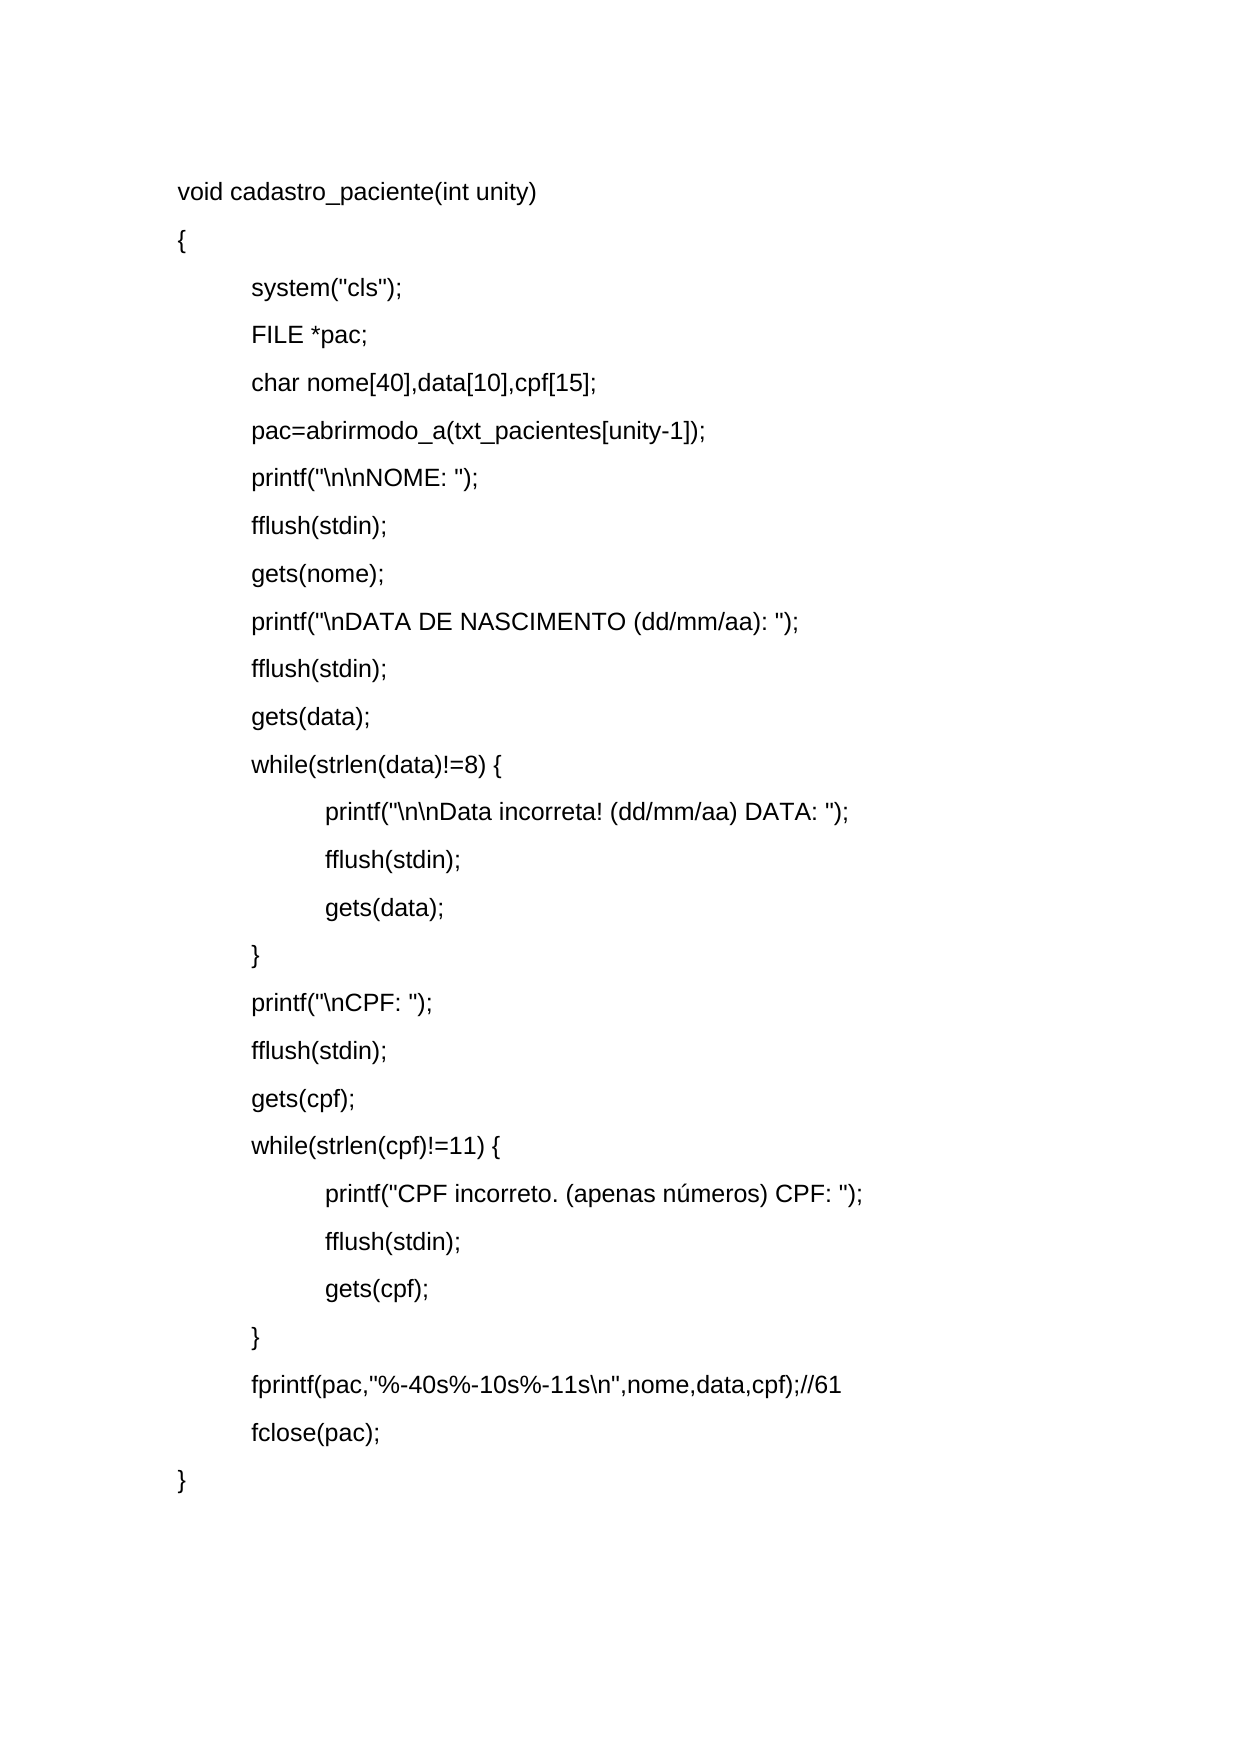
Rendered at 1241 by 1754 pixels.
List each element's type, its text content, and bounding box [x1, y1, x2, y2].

text gets(data); [177, 893, 1122, 922]
text while(strlen(data)!=8) { [177, 750, 1122, 778]
text } [177, 1322, 1122, 1351]
text fflush(stdin); [177, 1036, 1122, 1065]
text printf("\nCPF: "); [177, 988, 1122, 1017]
text fflush(stdin); [177, 1227, 1122, 1256]
text printf("\nDATA DE NASCIMENTO (dd/mm/aa): "); [177, 607, 1122, 635]
text { [177, 225, 1122, 254]
text while(strlen(cpf)!=11) { [177, 1131, 1122, 1160]
text fflush(stdin); [177, 654, 1122, 683]
text printf("\n\nNOME: "); [177, 463, 1122, 492]
text void cadastro_paciente(int unity) [177, 177, 1122, 206]
text fflush(stdin); [177, 845, 1122, 874]
text } [177, 941, 1122, 969]
text gets(cpf); [177, 1084, 1122, 1112]
text } [177, 1465, 1122, 1494]
text char nome[40],data[10],cpf[15]; [177, 368, 1122, 397]
text system("cls"); [177, 273, 1122, 301]
text gets(nome); [177, 559, 1122, 588]
text FILE *pac; [177, 320, 1122, 349]
text pac=abrirmodo_a(txt_pacientes[unity-1]); [177, 416, 1122, 444]
text fclose(pac); [177, 1418, 1122, 1446]
text fflush(stdin); [177, 511, 1122, 540]
text printf("CPF incorreto. (apenas números) CPF: "); [177, 1179, 1122, 1208]
text gets(cpf); [177, 1274, 1122, 1303]
text gets(data); [177, 702, 1122, 731]
text fprintf(pac,"%-40s%-10s%-11s\n",nome,data,cpf);//61 [177, 1370, 1122, 1399]
text printf("\n\nData incorreta! (dd/mm/aa) DATA: "); [177, 797, 1122, 826]
